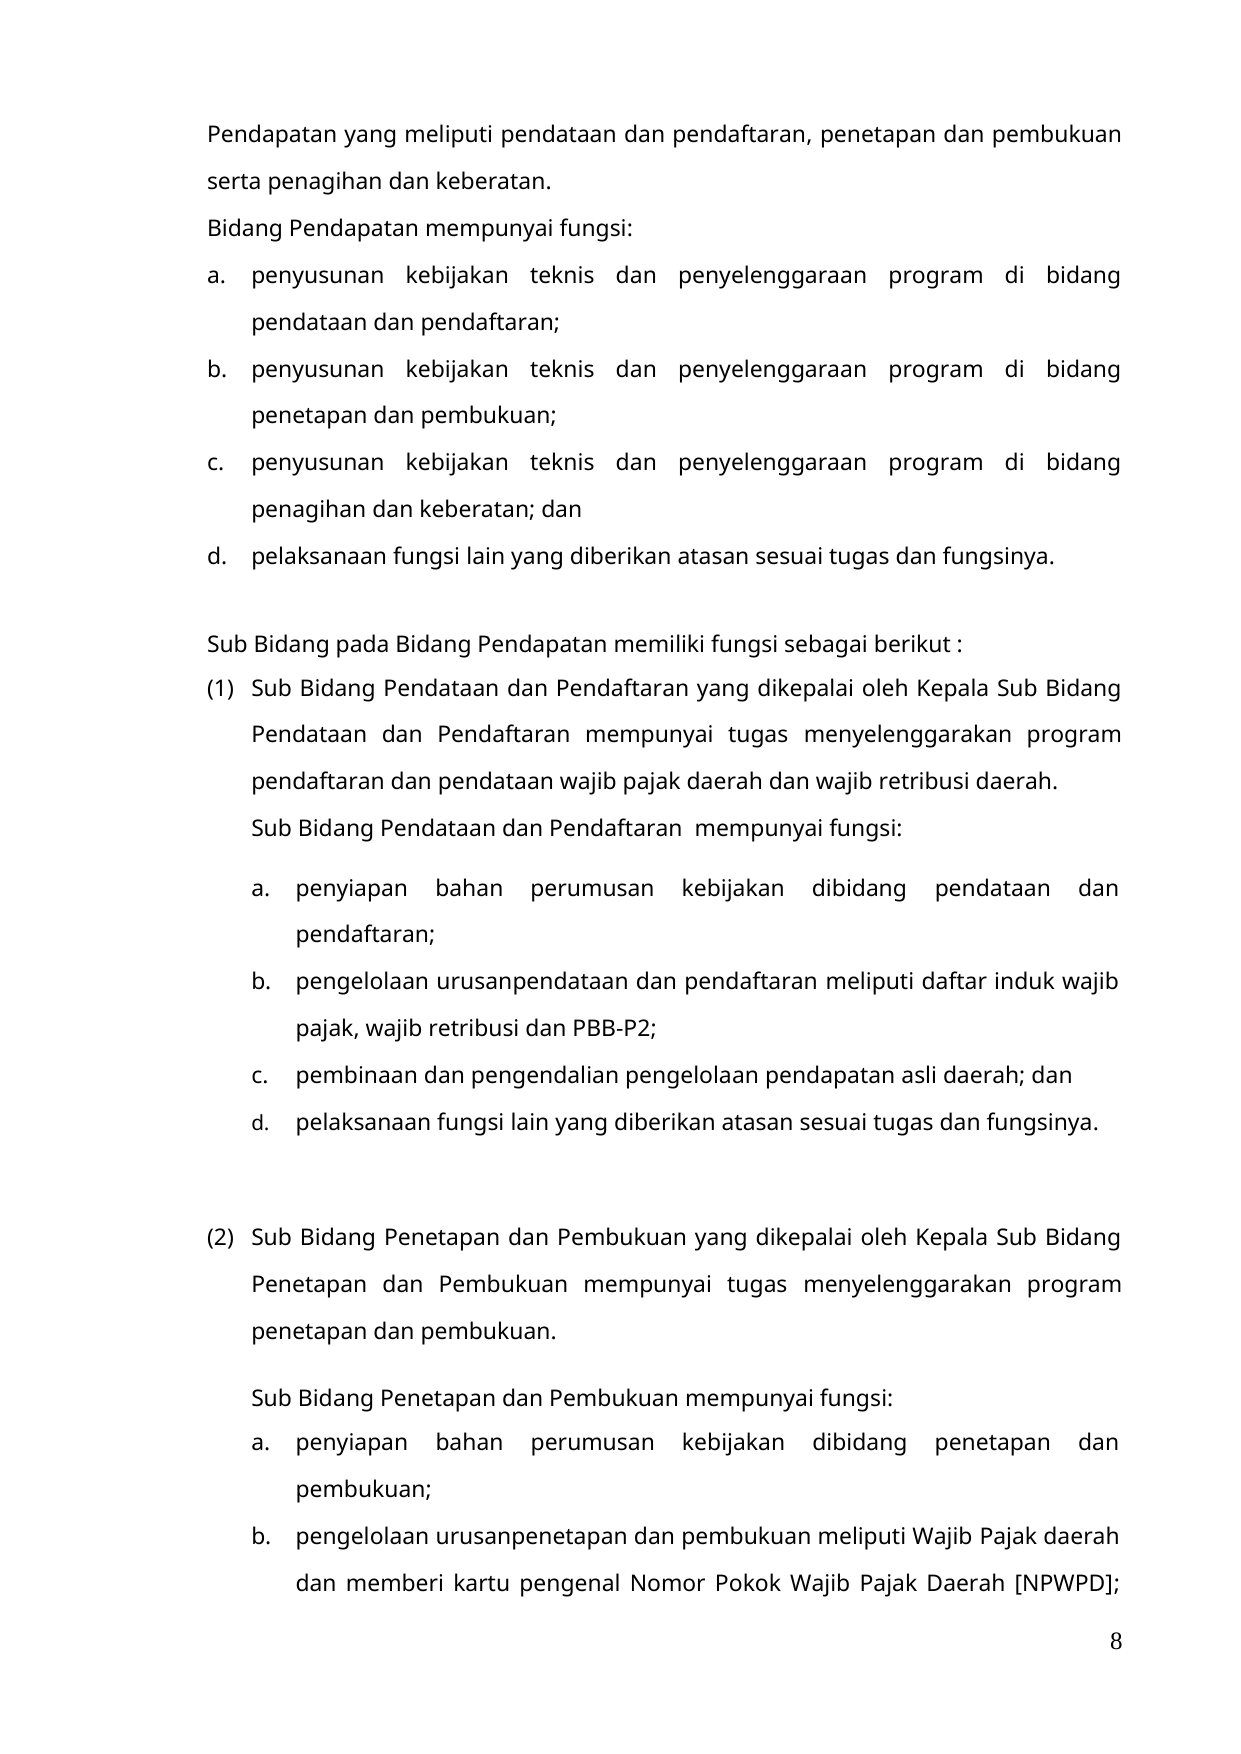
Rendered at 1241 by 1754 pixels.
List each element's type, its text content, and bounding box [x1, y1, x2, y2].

text Sub Bidang Penetapan dan Pembukuan mempunyai fungsi: [251, 1382, 1122, 1414]
list Sub Bidang Pendataan dan Pendaftaran mempunyai fungsi: [251, 812, 1122, 843]
list pembinaan dan pengendalian pengelolaan pendapatan asli daerah; dan [251, 1059, 1119, 1090]
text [118, 118, 1122, 196]
list penyusunan kebijakan teknis dan penyelenggaraan program di bidang penetapan dan pembukuan; [207, 352, 1122, 431]
list Sub Bidang Pendataan dan Pendaftaran yang dikepalai oleh Kepala Sub Bidang Pendataan dan Pendaftaran mempunyai tugas menyelenggarakan program pendaftaran dan pendataan wajib pajak daerah dan wajib retribusi daerah. [207, 672, 1122, 797]
list penyiapan bahan perumusan kebijakan dibidang penetapan dan pembukuan; [251, 1426, 1120, 1504]
text Sub Bidang pada Bidang Pendapatan memiliki fungsi sebagai berikut : [207, 628, 1122, 659]
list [251, 1520, 1120, 1598]
list Sub Bidang Penetapan dan Pembukuan yang dikepalai oleh Kepala Sub Bidang Penetapan dan Pembukuan mempunyai tugas menyelenggarakan program penetapan dan pembukuan. [207, 1221, 1122, 1346]
list penyusunan kebijakan teknis dan penyelenggaraan program di bidang pendataan dan pendaftaran; [207, 259, 1122, 337]
list pelaksanaan fungsi lain yang diberikan atasan sesuai tugas dan fungsinya. [251, 1106, 1119, 1137]
list Bidang Pendapatan mempunyai fungsi: [207, 212, 1122, 243]
list penyusunan kebijakan teknis dan penyelenggaraan program di bidang penagihan dan keberatan; dan [207, 446, 1122, 524]
list pelaksanaan fungsi lain yang diberikan atasan sesuai tugas dan fungsinya. [207, 540, 1122, 571]
list pengelolaan urusanpendataan dan pendaftaran meliputi daftar induk wajib pajak, wajib retribusi dan PBB-P2; [251, 965, 1119, 1043]
list penyiapan bahan perumusan kebijakan dibidang pendataan dan pendaftaran; [251, 872, 1119, 950]
